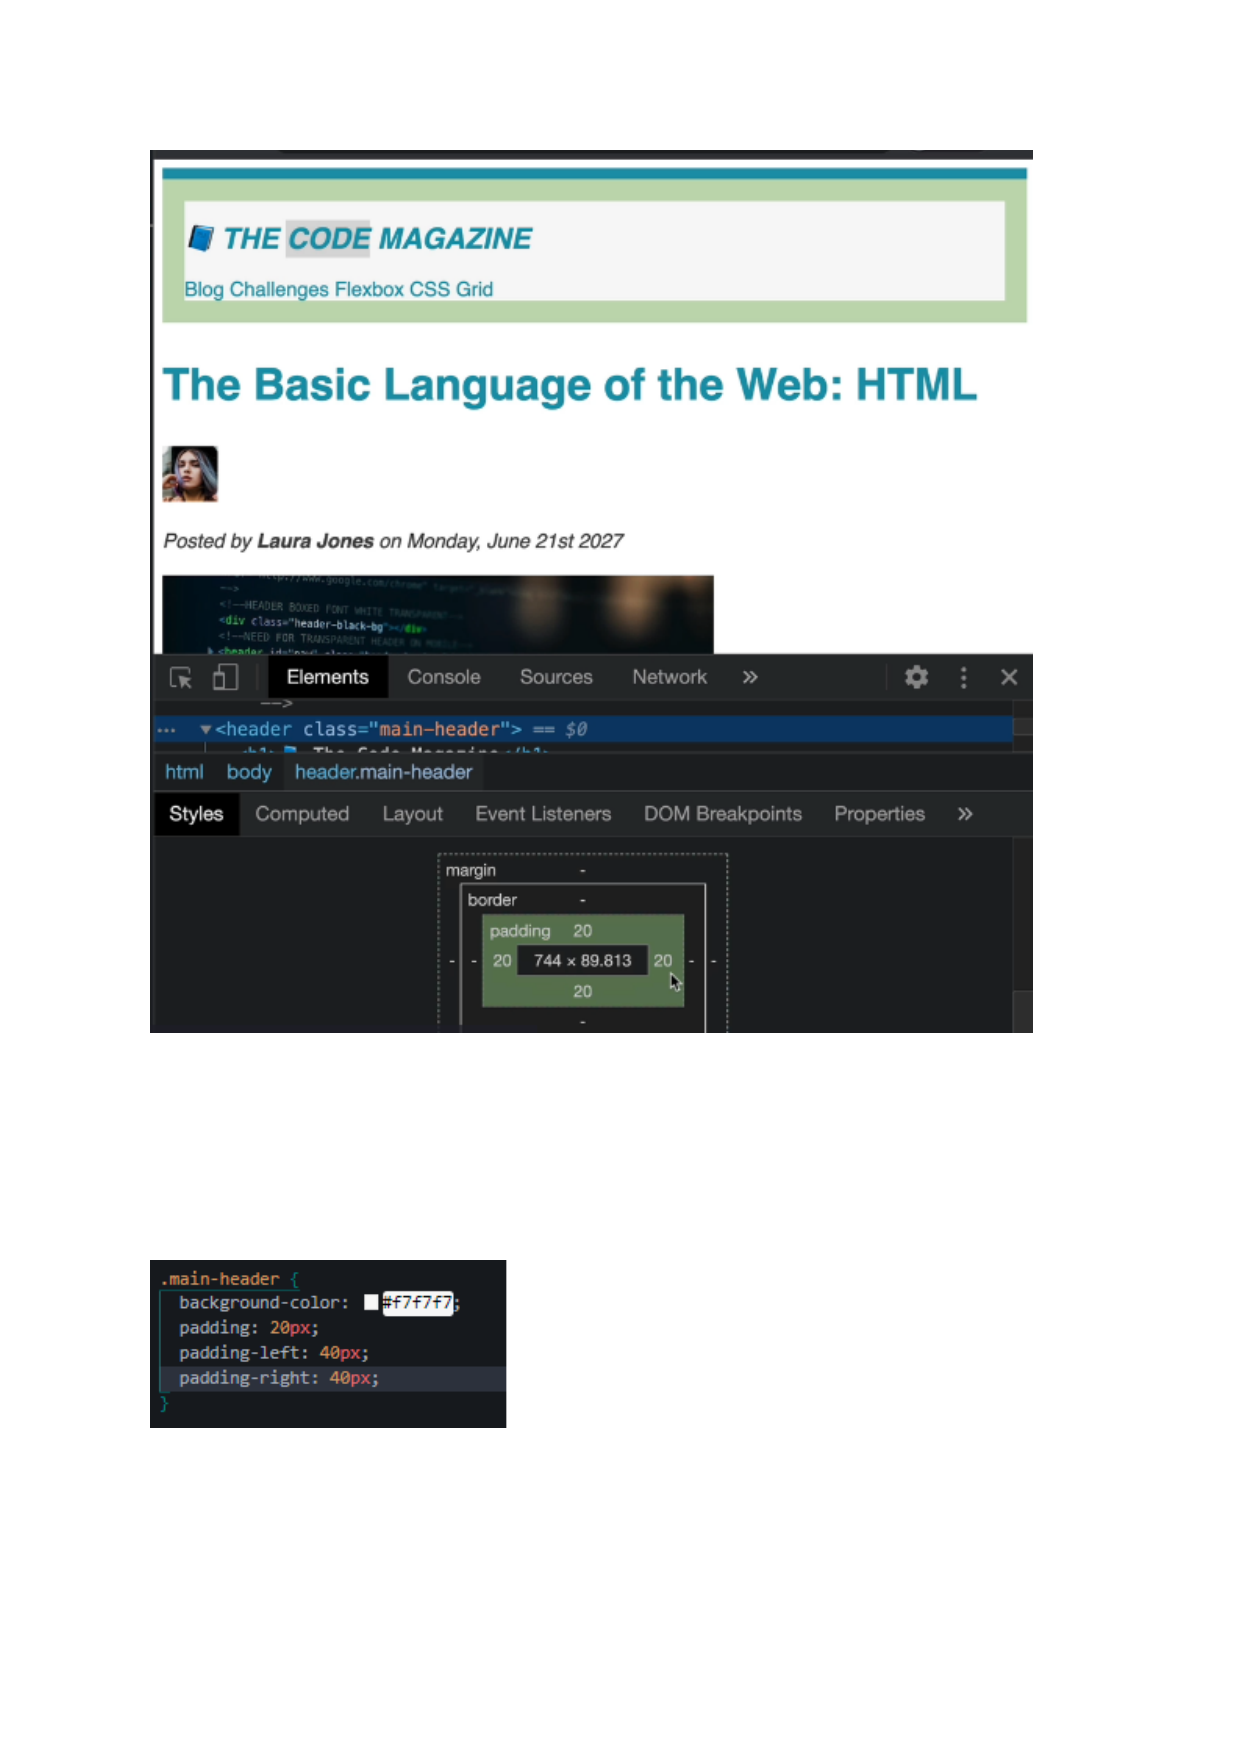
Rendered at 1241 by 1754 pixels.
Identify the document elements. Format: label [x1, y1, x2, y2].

picture [150, 150, 1033, 1033]
picture [150, 1260, 507, 1428]
